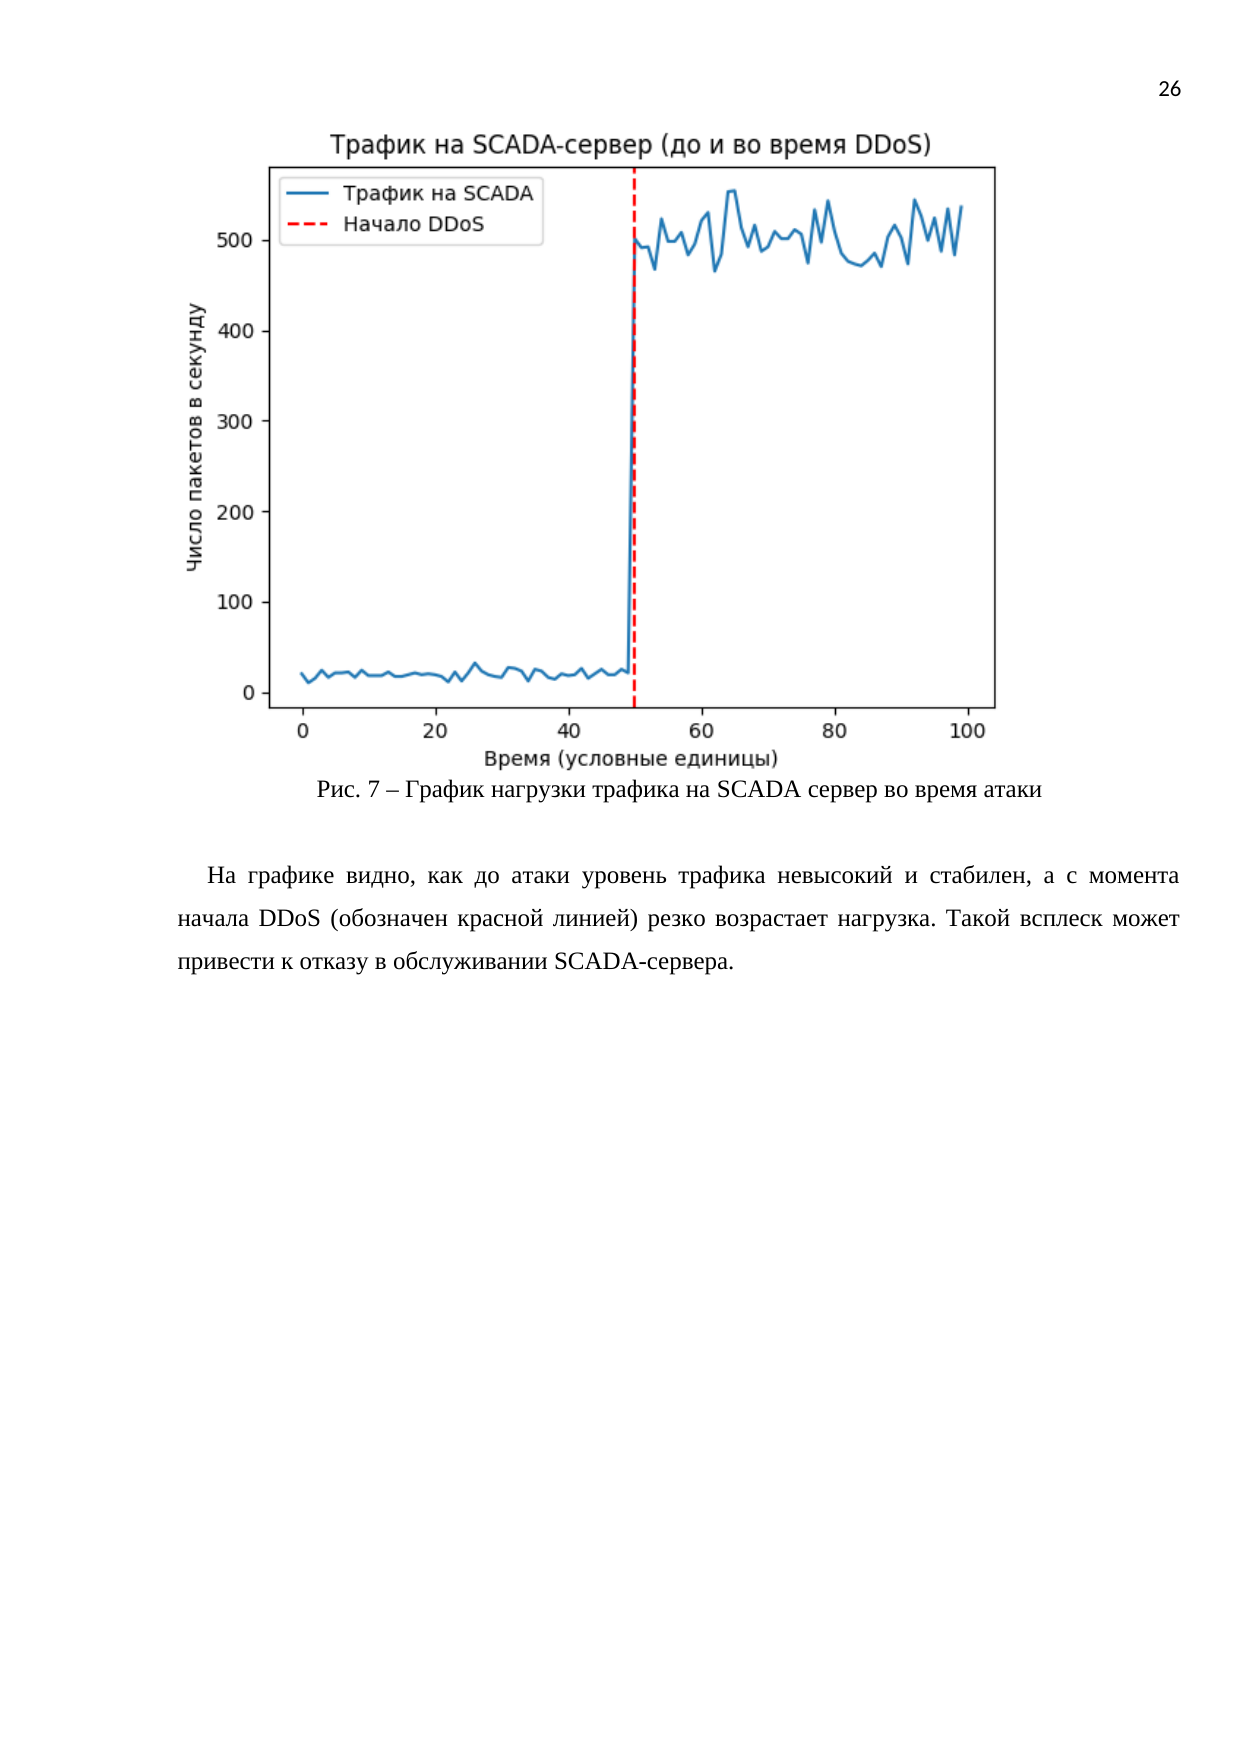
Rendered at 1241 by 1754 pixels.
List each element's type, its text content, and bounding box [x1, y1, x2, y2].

picture [177, 130, 1008, 774]
text Рис. 7 – График нагрузки трафика на SCADA сервер во время атаки [177, 774, 1181, 802]
text На графике видно, как до атаки уровень трафика невысокий и стабилен, а с момента начала DDoS (обозначен красной линией) резко возрастает нагрузка. Такой всплеск может привести к отказу в обслуживании SCADA-сервера. [177, 860, 1181, 975]
